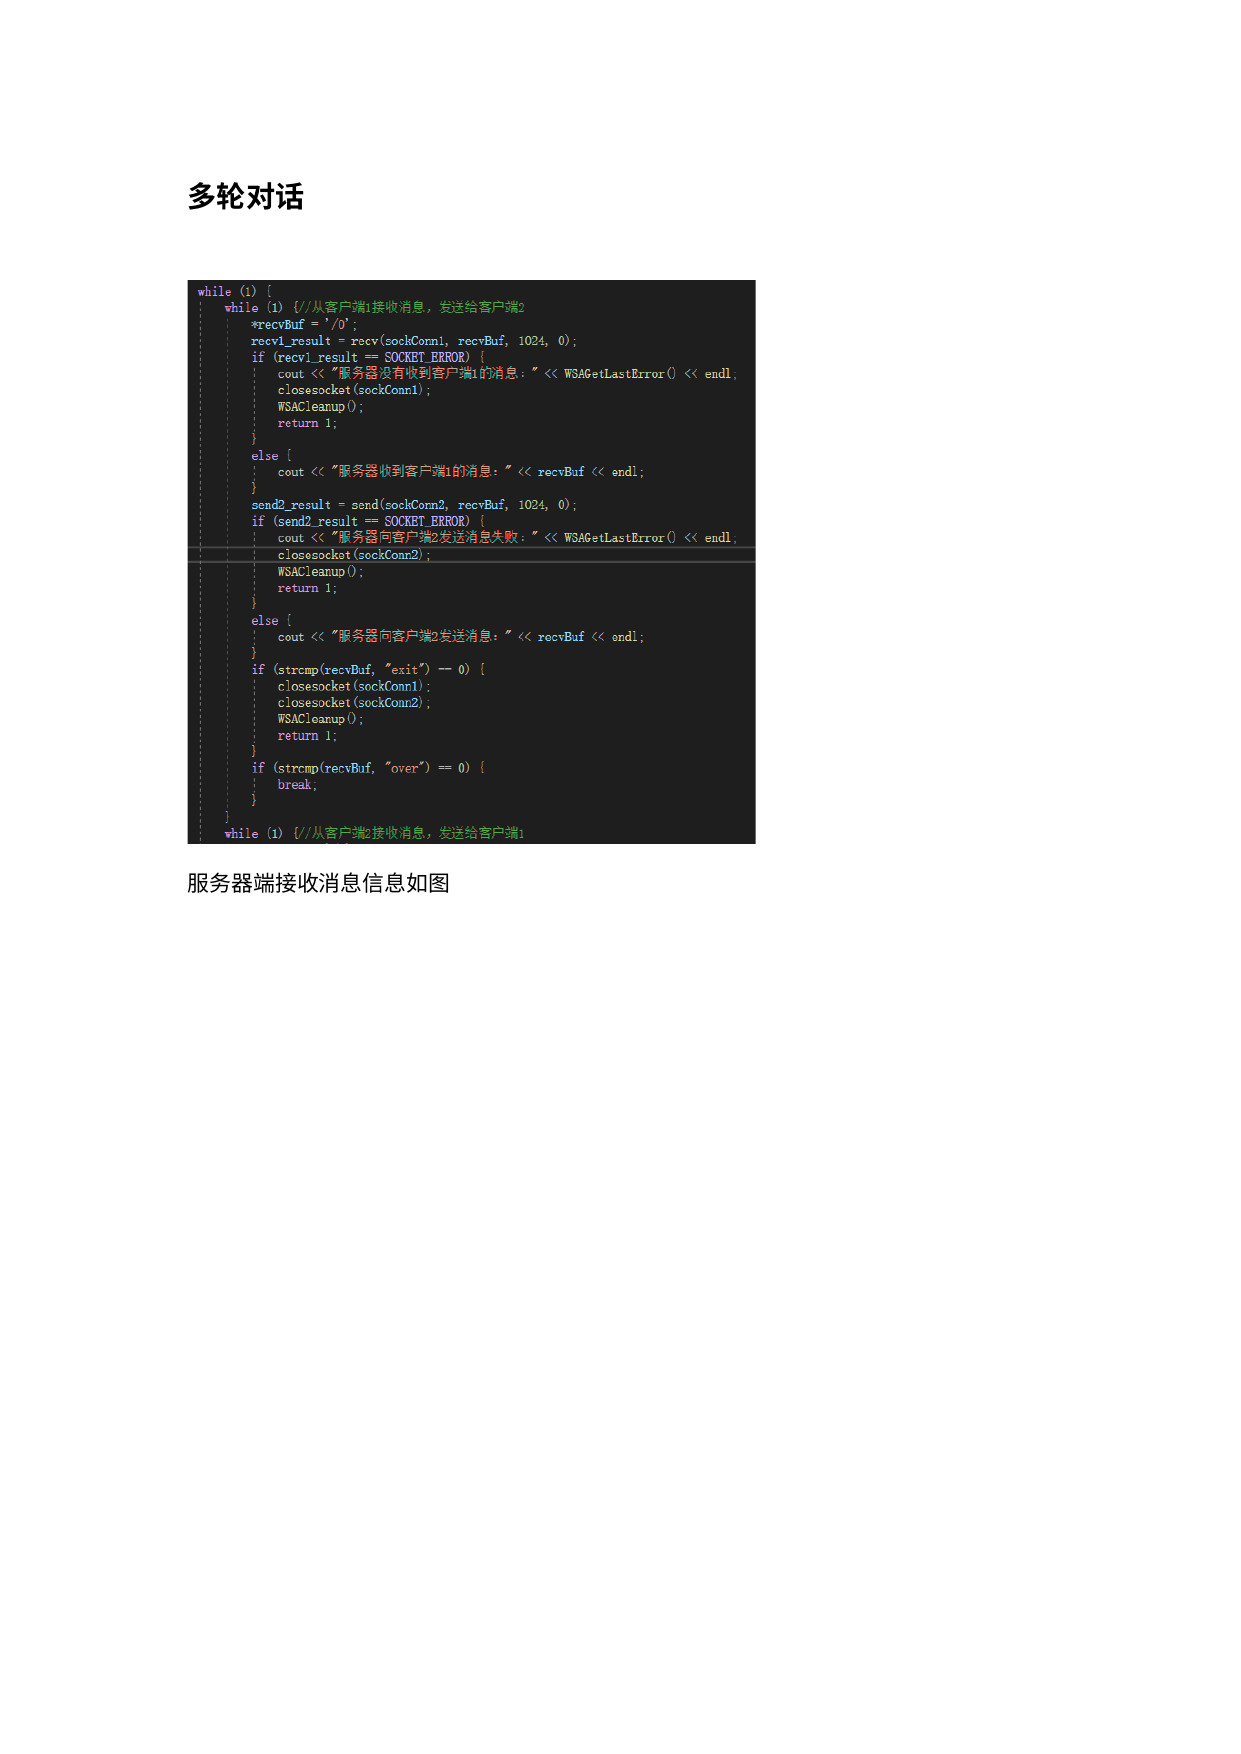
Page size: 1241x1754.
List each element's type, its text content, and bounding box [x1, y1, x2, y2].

subtitle 多轮对话 [187, 162, 1053, 227]
picture [187, 280, 756, 844]
text 服务器端接收消息信息如图 [187, 866, 1053, 898]
